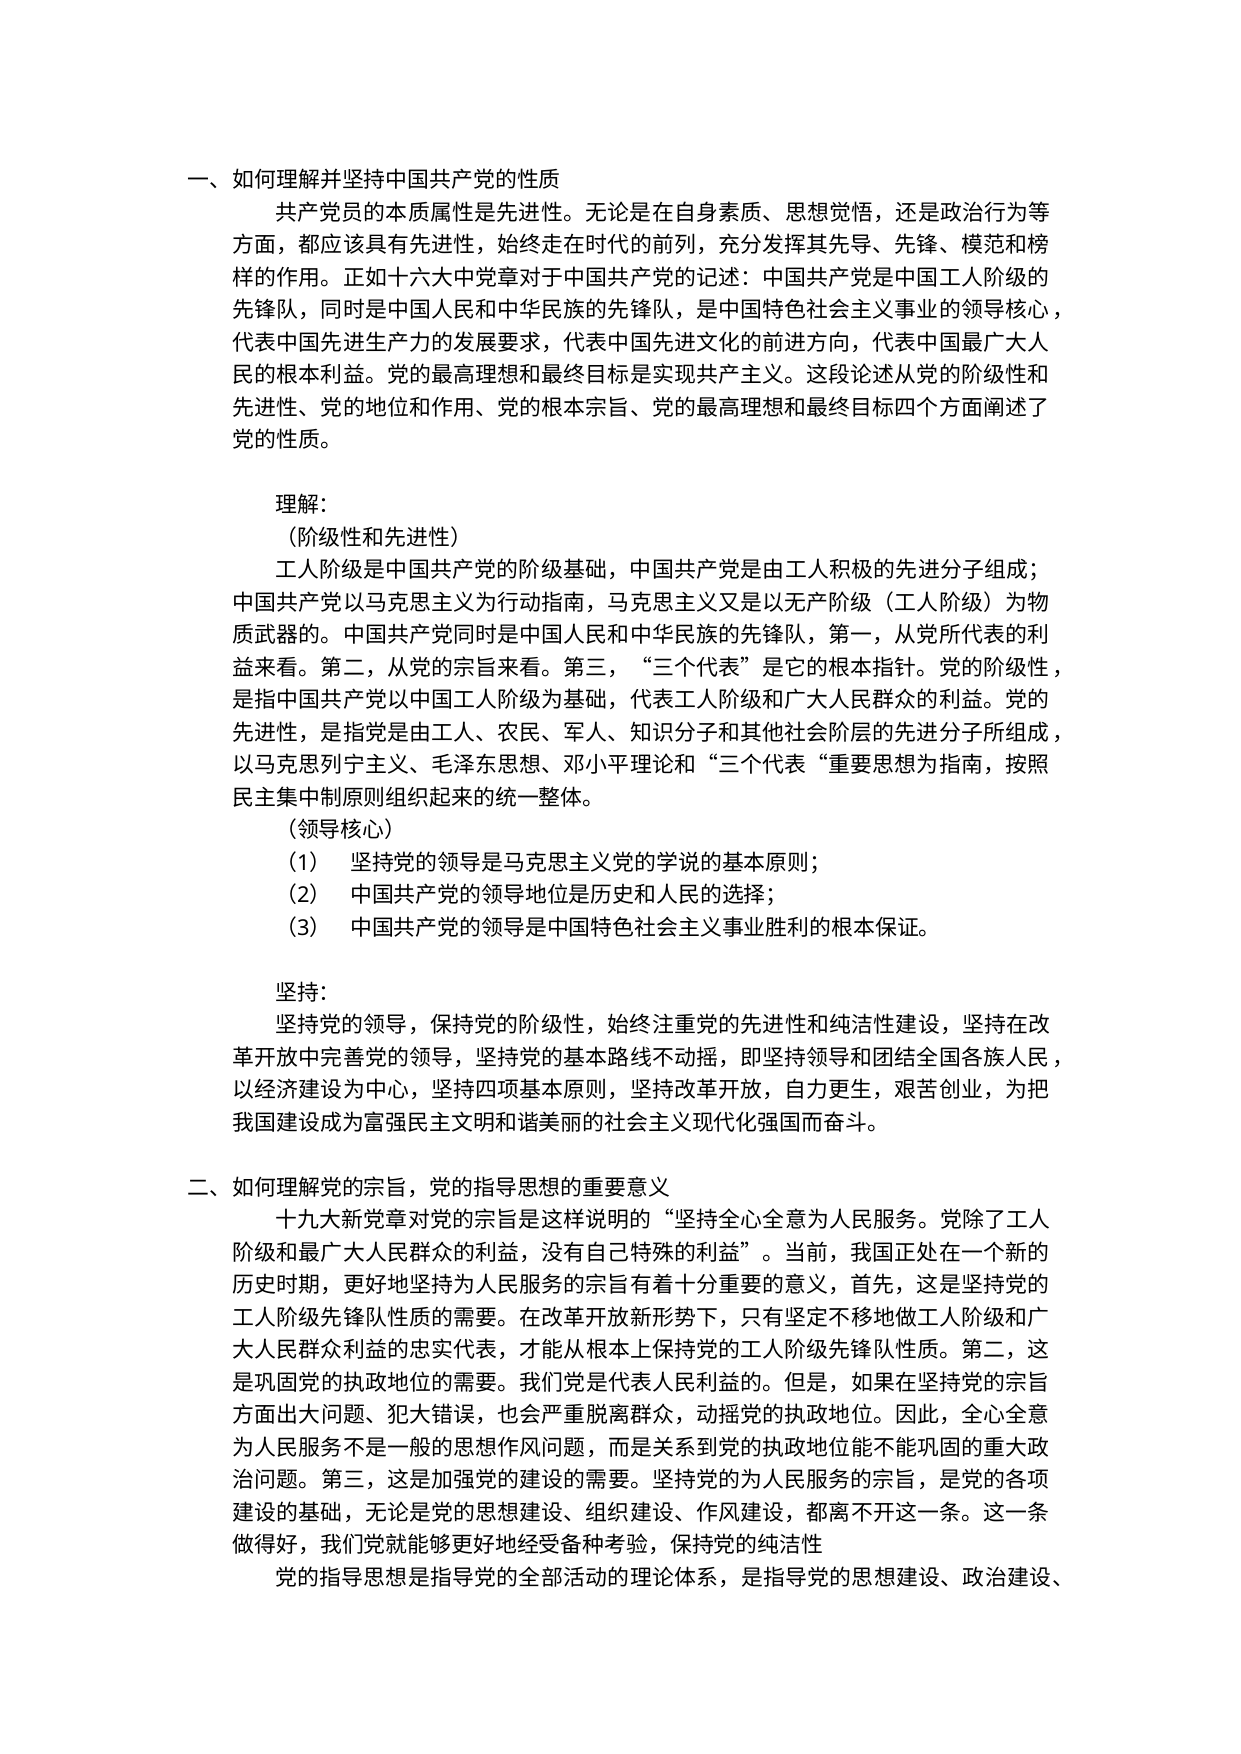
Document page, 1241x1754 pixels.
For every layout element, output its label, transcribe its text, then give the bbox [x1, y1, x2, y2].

list 如何理解党的宗旨，党的指导思想的重要意义 [187, 1169, 1053, 1202]
list 理解： [232, 487, 1053, 519]
list 中国共产党的领导地位是历史和人民的选择； [275, 877, 1053, 909]
list （领导核心） [232, 812, 1053, 844]
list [232, 1559, 1053, 1592]
list 十九大新党章对党的宗旨是这样说明的“坚持全心全意为人民服务。党除了工人阶级和最广大人民群众的利益，没有自己特殊的利益”。当前，我国正处在一个新的历史时期，更好地坚持为人民服务的宗旨有着十分重要的意义，首先，这是坚持党的工人阶级先锋队性质的需要。在改革开放新形势下，只有坚定不移地做工人阶级和广大人民群众利益的忠实代表，才能从根本上保持党的工人阶级先锋队性质。第二，这是巩固党的执政地位的需要。我们党是代表人民利益的。但是，如果在坚持党的宗旨方面出大问题、犯大错误，也会严重脱离群众，动摇党的执政地位。因此，全心全意为人民服务不是一般的思想作风问题，而是关系到党的执政地位能不能巩固的重大政治问题。第三，这是加强党的建设的需要。坚持党的为人民服务的宗旨，是党的各项建设的基础，无论是党的思想建设、组织建设、作风建设，都离不开这一条。这一条做得好，我们党就能够更好地经受备种考验，保持党的纯洁性 [232, 1202, 1053, 1559]
list 坚持： [232, 974, 1053, 1007]
list （阶级性和先进性） [232, 519, 1053, 552]
list 如何理解并坚持中国共产党的性质 [187, 162, 1053, 194]
list 坚持党的领导是马克思主义党的学说的基本原则； [275, 844, 1053, 877]
list 共产党员的本质属性是先进性。无论是在自身素质、思想觉悟，还是政治行为等方面，都应该具有先进性，始终走在时代的前列，充分发挥其先导、先锋、模范和榜样的作用。正如十六大中党章对于中国共产党的记述：中国共产党是中国工人阶级的先锋队，同时是中国人民和中华民族的先锋队，是中国特色社会主义事业的领导核心，代表中国先进生产力的发展要求，代表中国先进文化的前进方向，代表中国最广大人民的根本利益。党的最高理想和最终目标是实现共产主义。这段论述从党的阶级性和先进性、党的地位和作用、党的根本宗旨、党的最高理想和最终目标四个方面阐述了党的性质。 [232, 194, 1053, 454]
list 工人阶级是中国共产党的阶级基础，中国共产党是由工人积极的先进分子组成；中国共产党以马克思主义为行动指南，马克思主义又是以无产阶级（工人阶级）为物质武器的。中国共产党同时是中国人民和中华民族的先锋队，第一，从党所代表的利益来看。第二，从党的宗旨来看。第三，“三个代表”是它的根本指针。党的阶级性，是指中国共产党以中国工人阶级为基础，代表工人阶级和广大人民群众的利益。党的先进性，是指党是由工人、农民、军人、知识分子和其他社会阶层的先进分子所组成，以马克思列宁主义、毛泽东思想、邓小平理论和“三个代表“重要思想为指南，按照民主集中制原则组织起来的统一整体。 [232, 552, 1053, 812]
list 中国共产党的领导是中国特色社会主义事业胜利的根本保证。 [275, 909, 1053, 942]
list 坚持党的领导，保持党的阶级性，始终注重党的先进性和纯洁性建设，坚持在改革开放中完善党的领导，坚持党的基本路线不动摇，即坚持领导和团结全国各族人民，以经济建设为中心，坚持四项基本原则，坚持改革开放，自力更生，艰苦创业，为把我国建设成为富强民主文明和谐美丽的社会主义现代化强国而奋斗。 [232, 1007, 1053, 1137]
